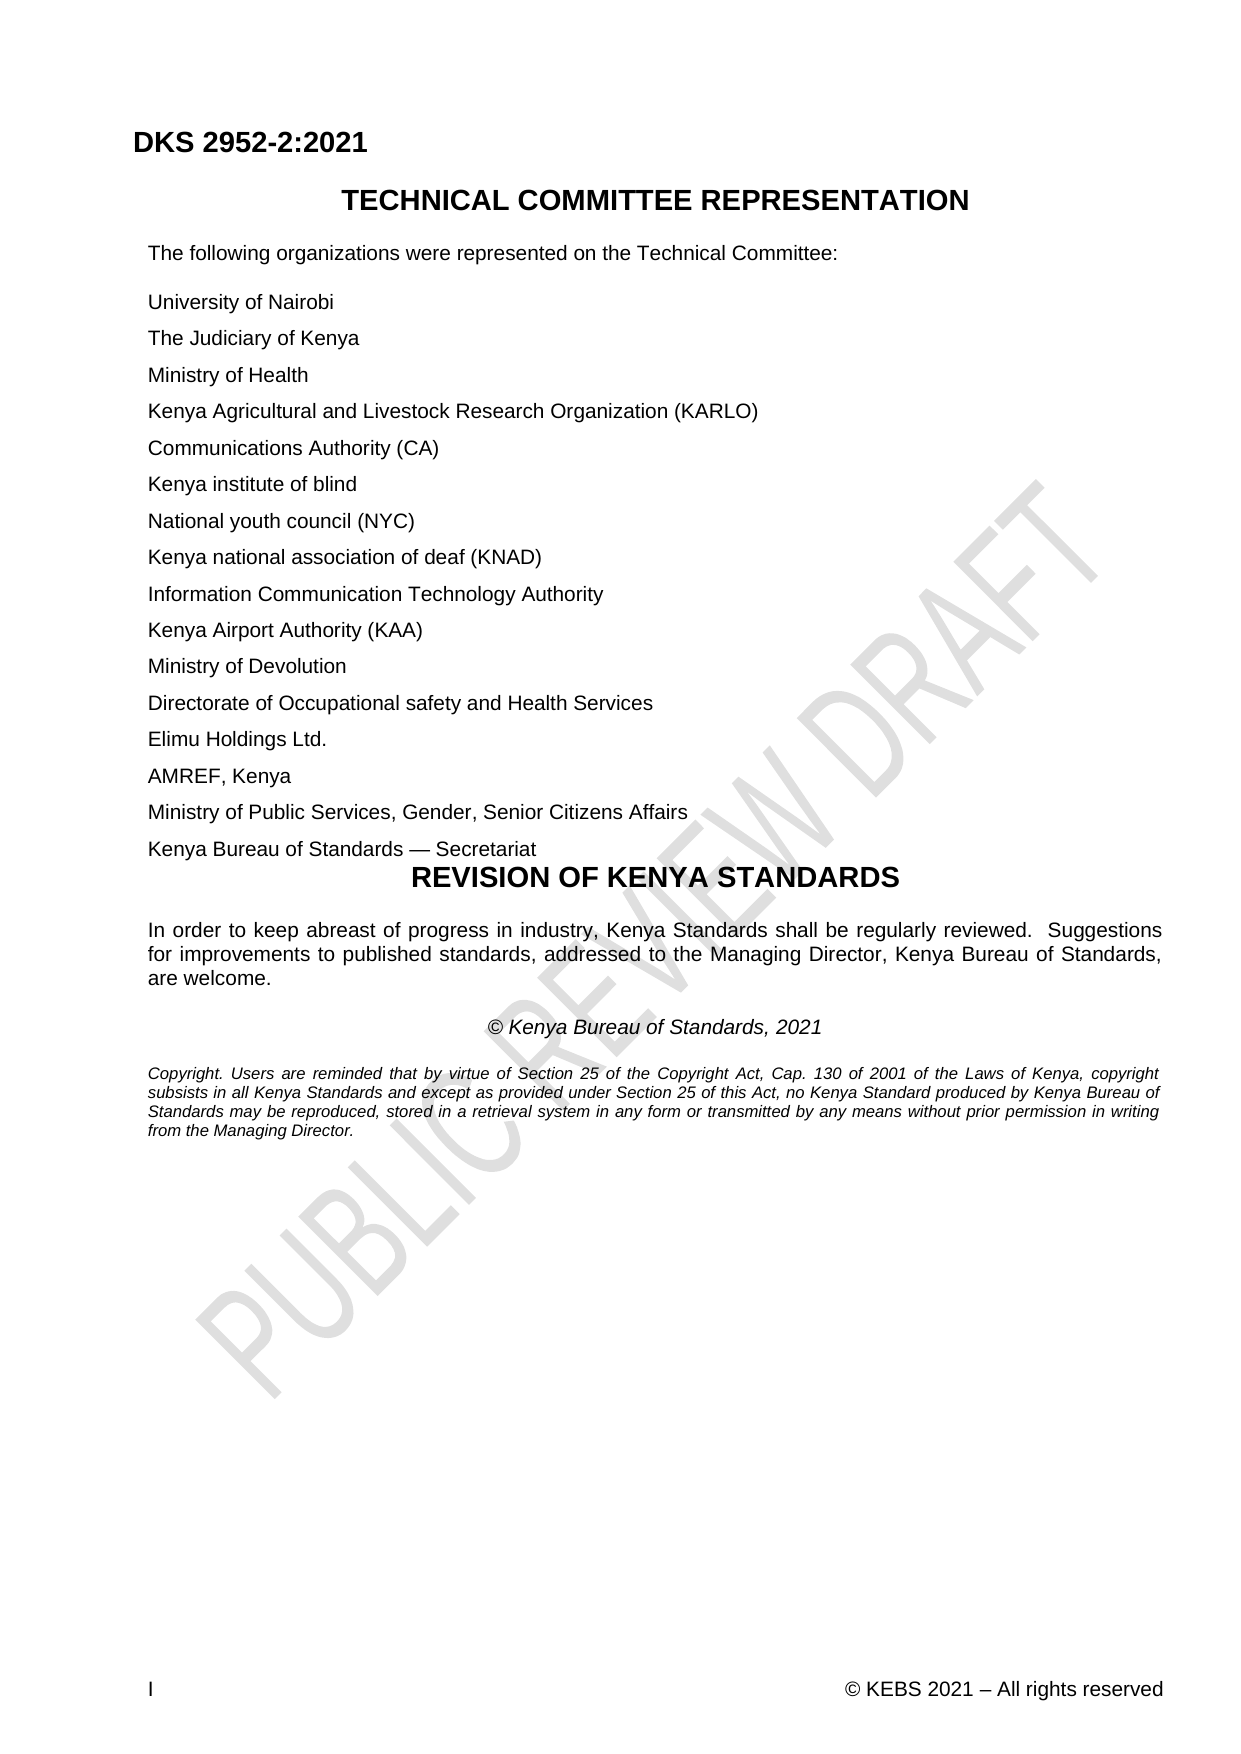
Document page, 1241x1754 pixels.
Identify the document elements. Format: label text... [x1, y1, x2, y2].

subtitle REVISION OF KENYA STANDARDS [148, 867, 1163, 893]
list National youth council (NYC) [148, 508, 1163, 532]
list Kenya institute of blind [148, 472, 1163, 496]
list Directorate of Occupational safety and Health Services [148, 691, 1163, 715]
text Copyright. Users are reminded that by virtue of Section 25 of the Copyright Act, Cap. 130 of 2001 of the Laws of Kenya, copyright subsists in all Kenya Standards and except as provided under Section 25 of this Act, no Kenya Standard produced by Kenya Bureau of Standards may be reproduced, stored in a retrieval system in any form or transmitted by any means without prior permission in writing from the Managing Director. [148, 1064, 1163, 1140]
list Kenya national association of deaf (KNAD) [148, 545, 1163, 569]
text The following organizations were represented on the Technical Committee: [148, 241, 1163, 265]
text Kenya Bureau of Standards — Secretariat [148, 837, 1163, 861]
list Kenya Airport Authority (KAA) [148, 618, 1163, 642]
list Ministry of Devolution [148, 654, 1163, 678]
subtitle TECHNICAL COMMITTEE REPRESENTATION [148, 190, 1163, 216]
list Information Communication Technology Authority [148, 581, 1163, 605]
list AMREF, Kenya [148, 764, 1163, 788]
list Elimu Holdings Ltd. [148, 727, 1163, 751]
list Ministry of Health [148, 363, 1163, 387]
text © Kenya Bureau of Standards, 2021 [148, 1015, 1163, 1039]
list Ministry of Public Services, Gender, Senior Citizens Affairs [148, 800, 1163, 824]
list Communications Authority (CA) [148, 436, 1163, 459]
list The Judiciary of Kenya [148, 326, 1163, 350]
list Kenya Agricultural and Livestock Research Organization (KARLO) [148, 399, 1163, 423]
list University of Nairobi [148, 290, 1163, 314]
text In order to keep abreast of progress in industry, Kenya Standards shall be regularly reviewed. Suggestions for improvements to published standards, addressed to the Managing Director, Kenya Bureau of Standards, are welcome. [148, 918, 1163, 990]
